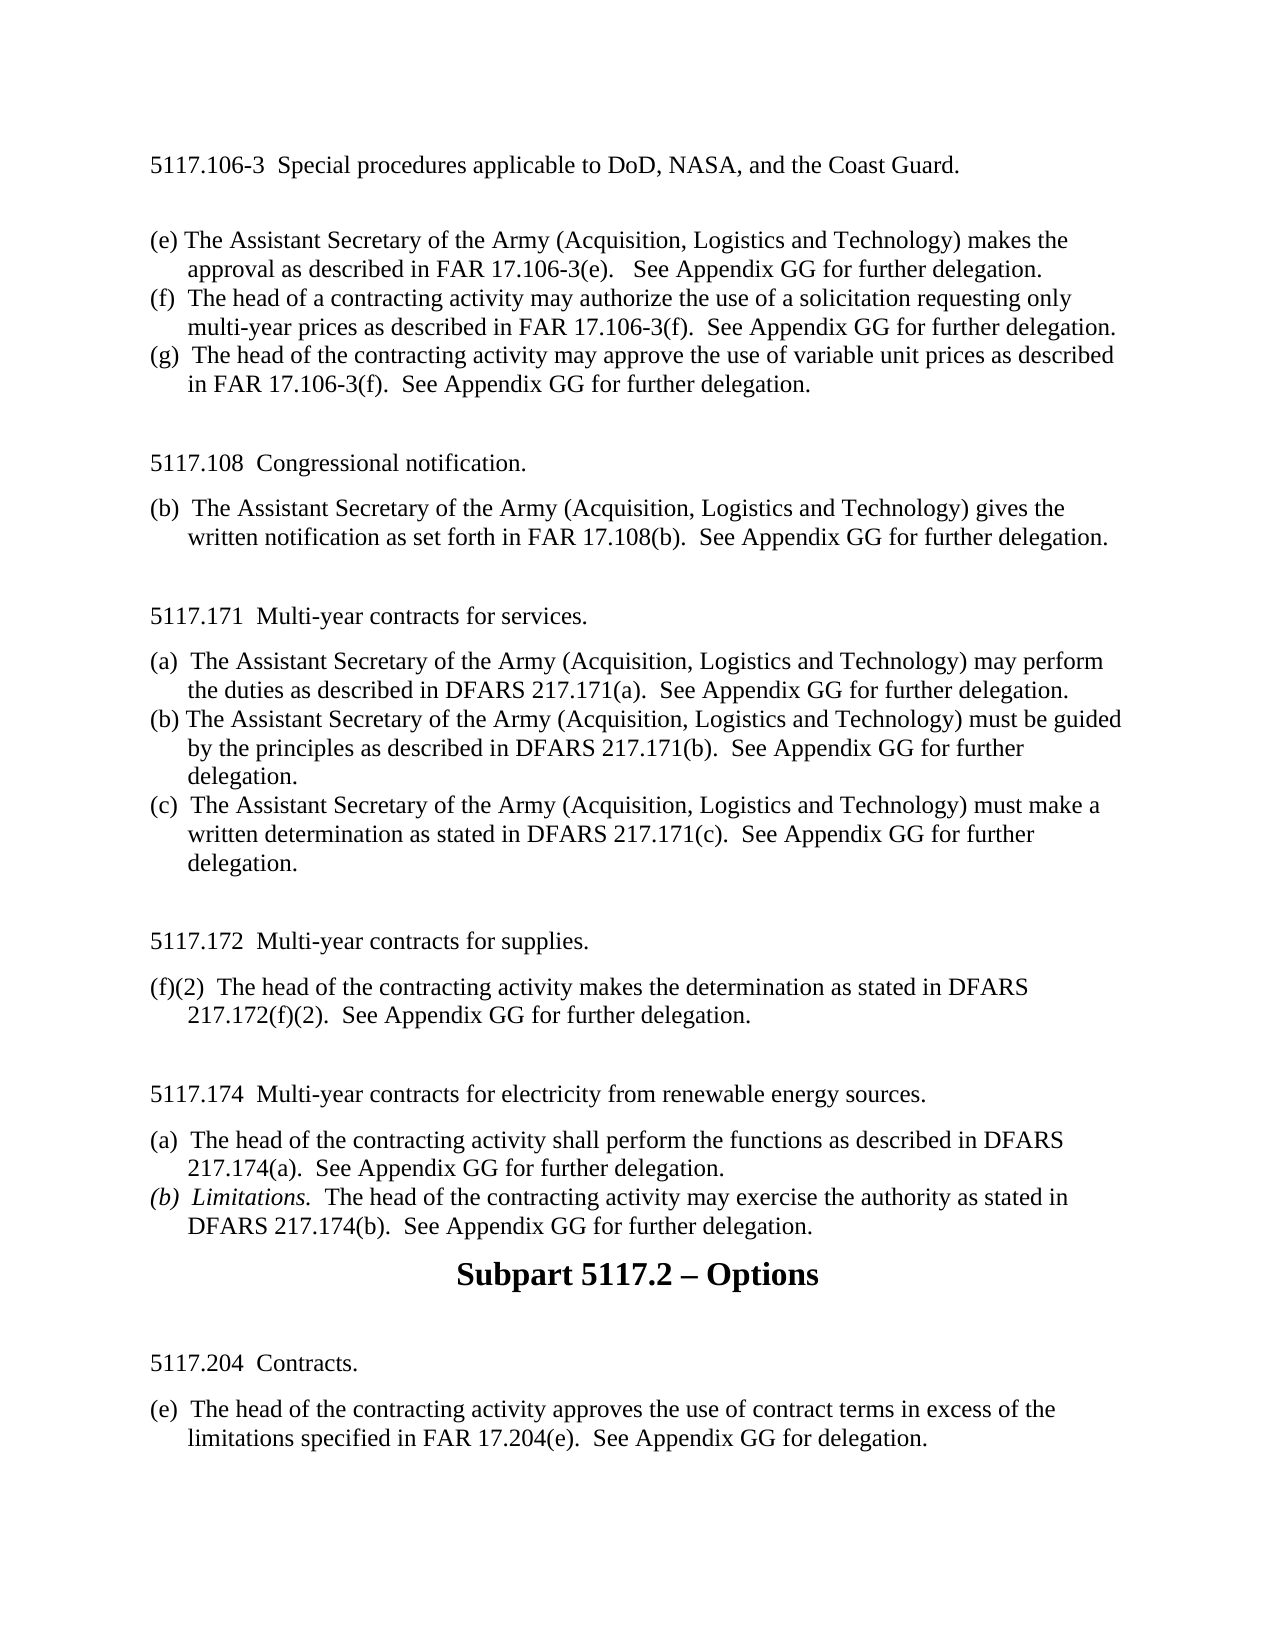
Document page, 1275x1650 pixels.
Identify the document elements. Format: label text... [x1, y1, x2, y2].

subtitle Subpart 5117.2 – Options [150, 1254, 1125, 1293]
list (b) The Assistant Secretary of the Army (Acquisition, Logistics and Technology) must be guided by the principles as described in DFARS 217.171(b). See Appendix GG for further delegation. [150, 704, 1125, 790]
subtitle 5117.171 Multi-year contracts for services. [150, 601, 1125, 630]
list (b) The Assistant Secretary of the Army (Acquisition, Logistics and Technology) gives the written notification as set forth in FAR 17.108(b). See Appendix GG for further delegation. [150, 493, 1125, 551]
subtitle 5117.172 Multi-year contracts for supplies. [150, 926, 1125, 955]
subtitle 5117.106-3 Special procedures applicable to DoD, NASA, and the Coast Guard. [150, 150, 1125, 179]
list (f)(2) The head of the contracting activity makes the determination as stated in DFARS 217.172(f)(2). See Appendix GG for further delegation. [150, 972, 1125, 1029]
subtitle 5117.204 Contracts. [150, 1348, 1125, 1377]
subtitle 5117.174 Multi-year contracts for electricity from renewable energy sources. [150, 1079, 1125, 1108]
list (c) The Assistant Secretary of the Army (Acquisition, Logistics and Technology) must make a written determination as stated in DFARS 217.171(c). See Appendix GG for further delegation. [150, 790, 1125, 876]
list (g) The head of the contracting activity may approve the use of variable unit prices as described in FAR 17.106-3(f). See Appendix GG for further delegation. [150, 341, 1125, 398]
list (b) Limitations. The head of the contracting activity may exercise the authority as stated in DFARS 217.174(b). See Appendix GG for further delegation. [150, 1182, 1125, 1240]
list (a) The head of the contracting activity shall perform the functions as described in DFARS 217.174(a). See Appendix GG for further delegation. [150, 1125, 1125, 1182]
list (a) The Assistant Secretary of the Army (Acquisition, Logistics and Technology) may perform the duties as described in DFARS 217.171(a). See Appendix GG for further delegation. [150, 646, 1125, 704]
subtitle 5117.108 Congressional notification. [150, 448, 1125, 477]
list (e) The Assistant Secretary of the Army (Acquisition, Logistics and Technology) makes the approval as described in FAR 17.106-3(e). See Appendix GG for further delegation. [150, 226, 1125, 283]
list (f) The head of a contracting activity may authorize the use of a solicitation requesting only multi-year prices as described in FAR 17.106-3(f). See Appendix GG for further delegation. [150, 283, 1125, 341]
